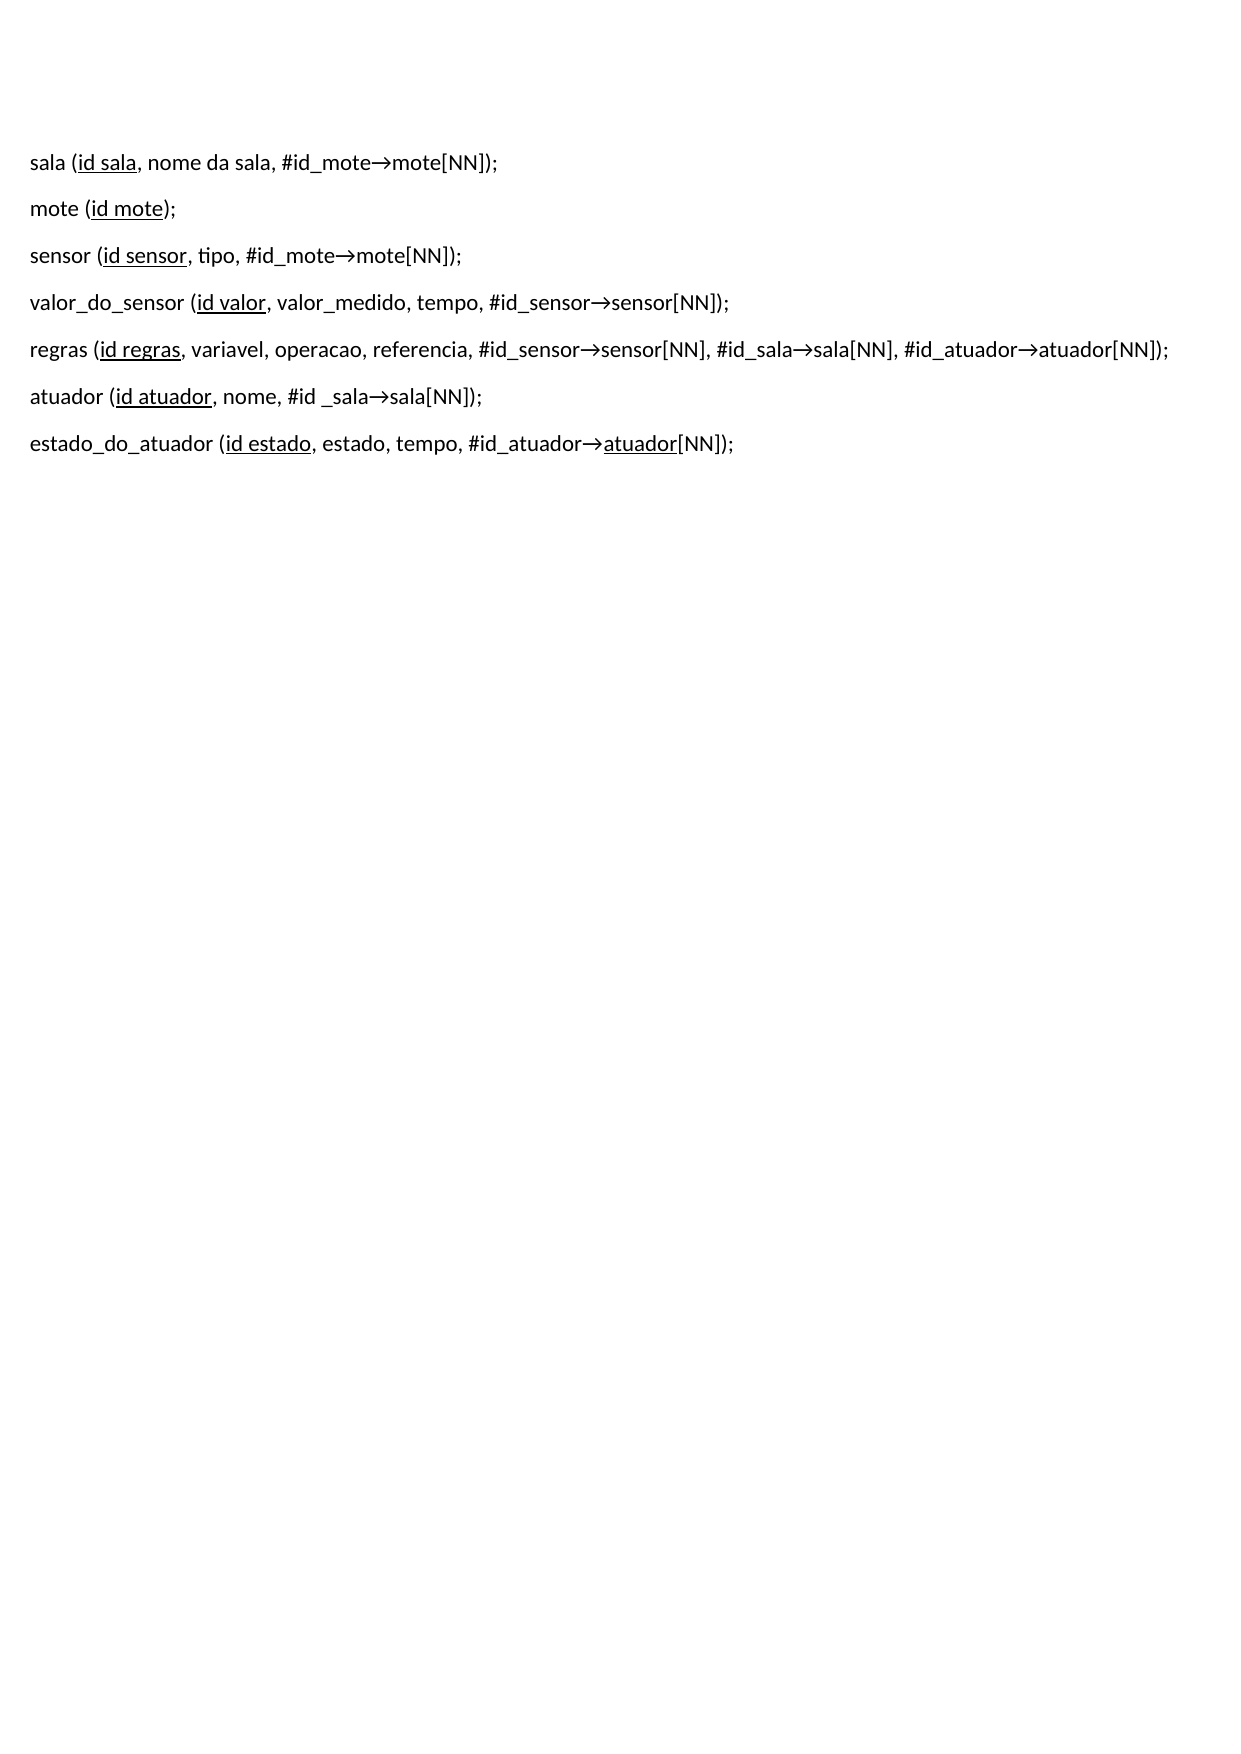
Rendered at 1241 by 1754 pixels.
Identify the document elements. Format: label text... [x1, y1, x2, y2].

text sala (id sala, nome da sala, #id_mote→mote[NN]); [29, 148, 1196, 176]
text valor_do_sensor (id valor, valor_medido, tempo, #id_sensor→sensor[NN]); [29, 288, 1196, 316]
text estado_do_atuador (id estado, estado, tempo, #id_atuador→atuador[NN]); [29, 429, 1196, 457]
text sensor (id sensor, tipo, #id_mote→mote[NN]); [29, 241, 1196, 269]
text mote (id mote); [29, 194, 1196, 222]
text regras (id regras, variavel, operacao, referencia, #id_sensor→sensor[NN], #id_sala→sala[NN], #id_atuador→atuador[NN]); [29, 335, 1196, 363]
text atuador (id atuador, nome, #id _sala→sala[NN]); [29, 382, 1196, 410]
